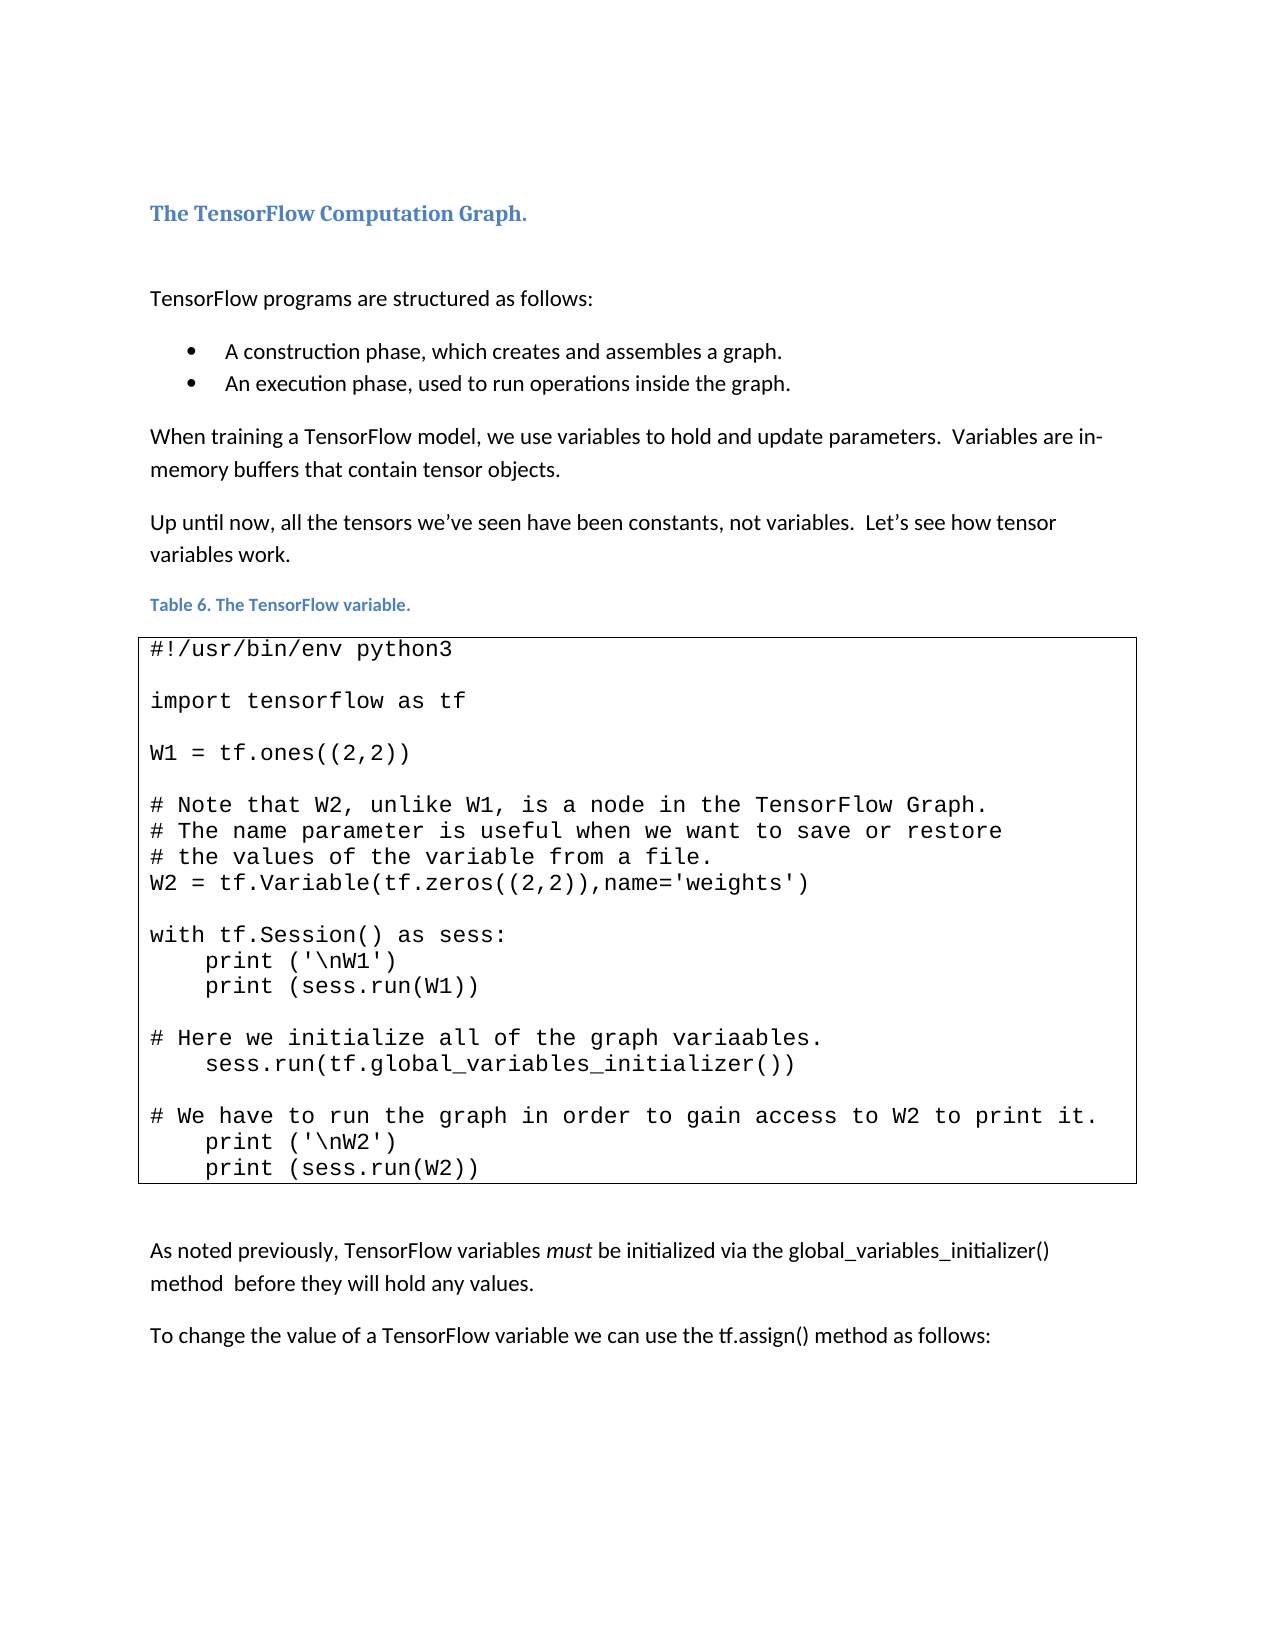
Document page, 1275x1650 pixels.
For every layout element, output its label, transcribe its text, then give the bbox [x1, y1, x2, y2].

table_header #!/usr/bin/env python3 import tensorflow as tf W1 = tf.ones((2,2)) # Note that W2, unlike W1, is a node in the TensorFlow Graph. # The name parameter is useful when we want to save or restore # the values of the variable from a file. W2 = tf.Variable(tf.zeros((2,2)),name='weights') with tf.Session() as sess: print ('\nW1') print (sess.run(W1)) # Here we initialize all of the graph variaables. sess.run(tf.global_variables_initializer()) # We have to run the graph in order to gain access to W2 to print it. print ('\nW2') print (sess.run(W2)) [139, 638, 1136, 1182]
text TensorFlow programs are structured as follows: [150, 284, 1125, 312]
list An execution phase, used to run operations inside the graph. [187, 369, 1125, 397]
text Table 6. The TensorFlow variable. [150, 593, 1125, 616]
list A construction phase, which creates and assembles a graph. [187, 337, 1125, 365]
text When training a TensorFlow model, we use variables to hold and update parameters. Variables are in-memory buffers that contain tensor objects. [150, 422, 1125, 483]
subtitle The TensorFlow Computation Graph. [150, 201, 1125, 227]
text To change the value of a TensorFlow variable we can use the tf.assign() method as follows: [150, 1322, 1125, 1350]
text Up until now, all the tensors we’ve seen have been constants, not variables. Let’s see how tensor variables work. [150, 508, 1125, 568]
text As noted previously, TensorFlow variables must be initialized via the global_variables_initializer() method before they will hold any values. [150, 1236, 1125, 1297]
